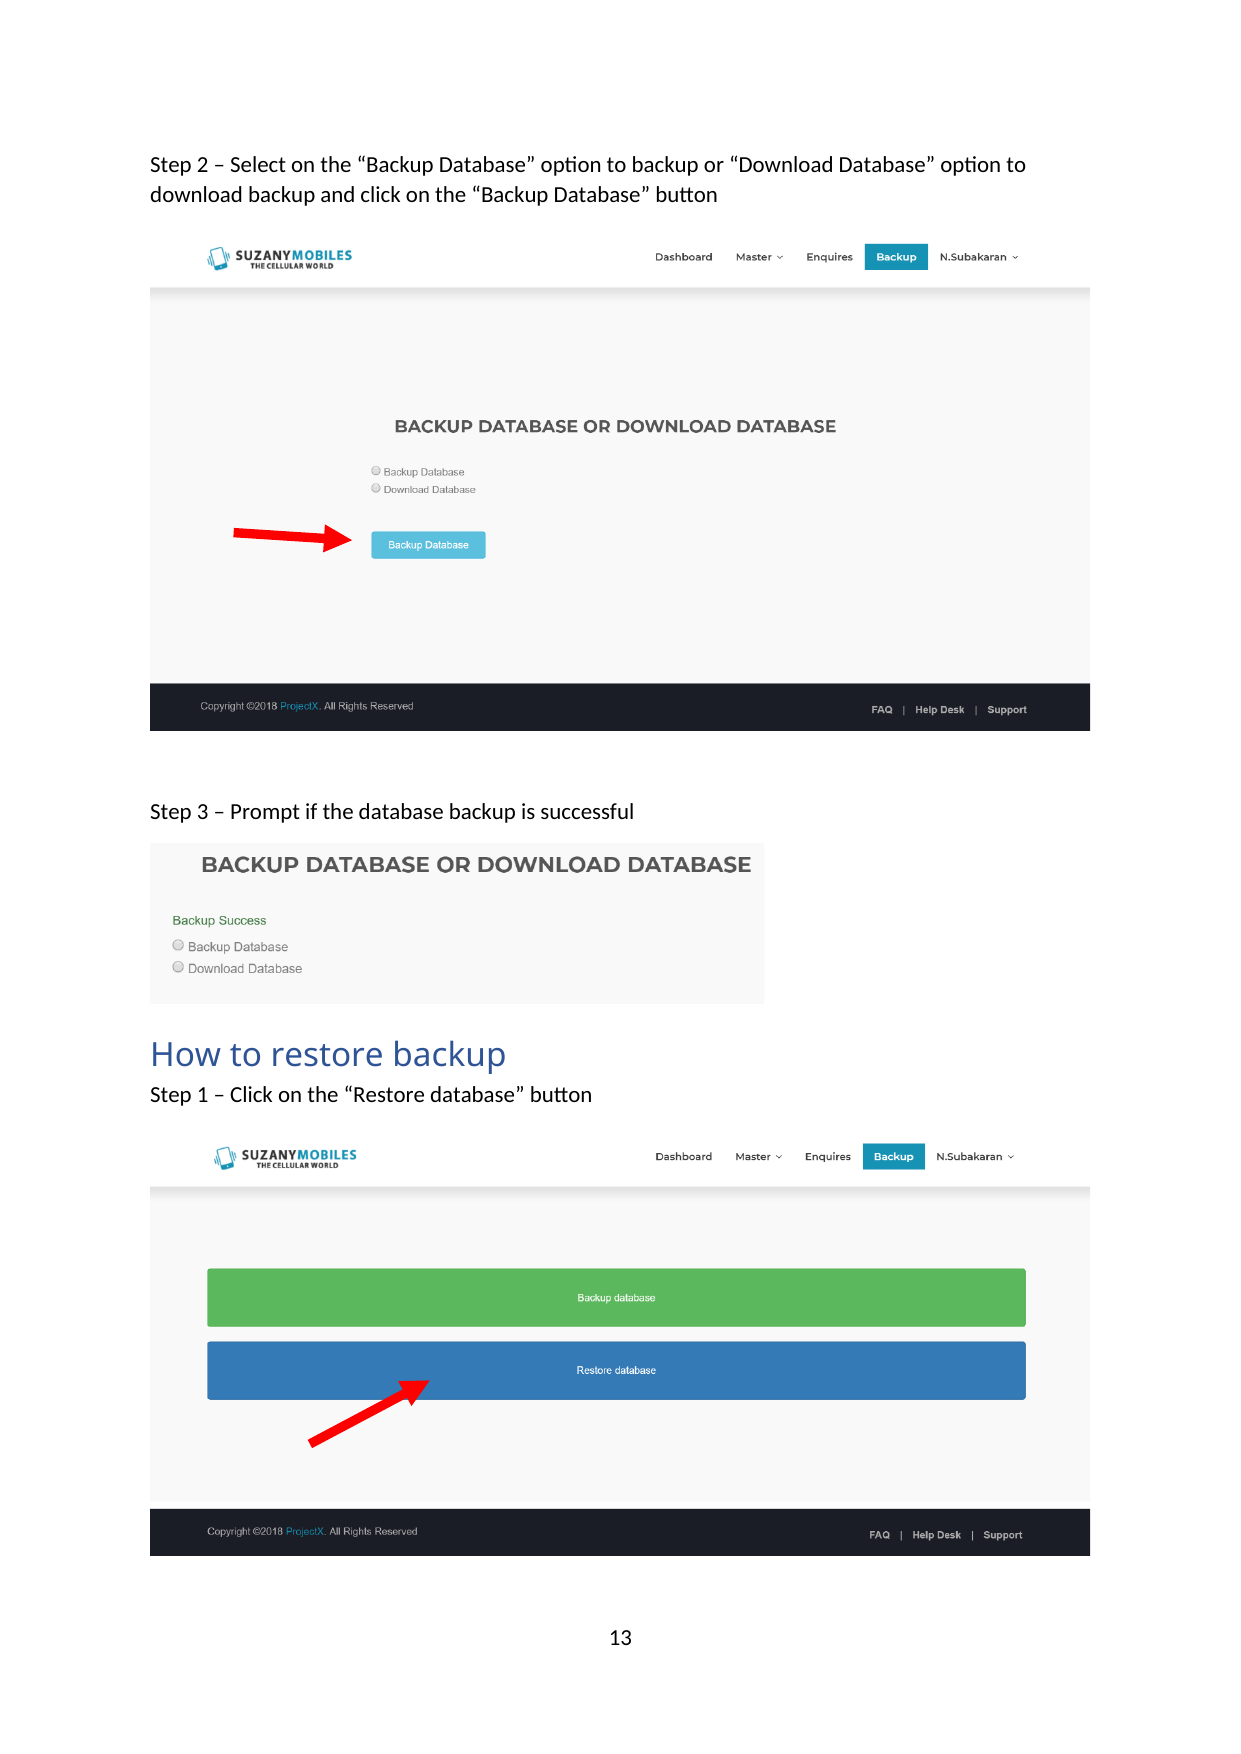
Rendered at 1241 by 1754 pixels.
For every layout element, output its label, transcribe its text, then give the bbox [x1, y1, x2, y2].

text Step 1 – Click on the “Restore database” button [150, 1080, 1090, 1108]
picture [150, 227, 1091, 731]
subtitle How to restore backup [150, 1031, 1090, 1076]
picture [150, 1126, 1091, 1556]
text Step 2 – Select on the “Backup Database” option to backup or “Download Database” option to download backup and click on the “Backup Database” button [150, 150, 1090, 208]
picture [150, 843, 765, 1004]
text Step 3 – Prompt if the database backup is successful [150, 797, 1090, 825]
